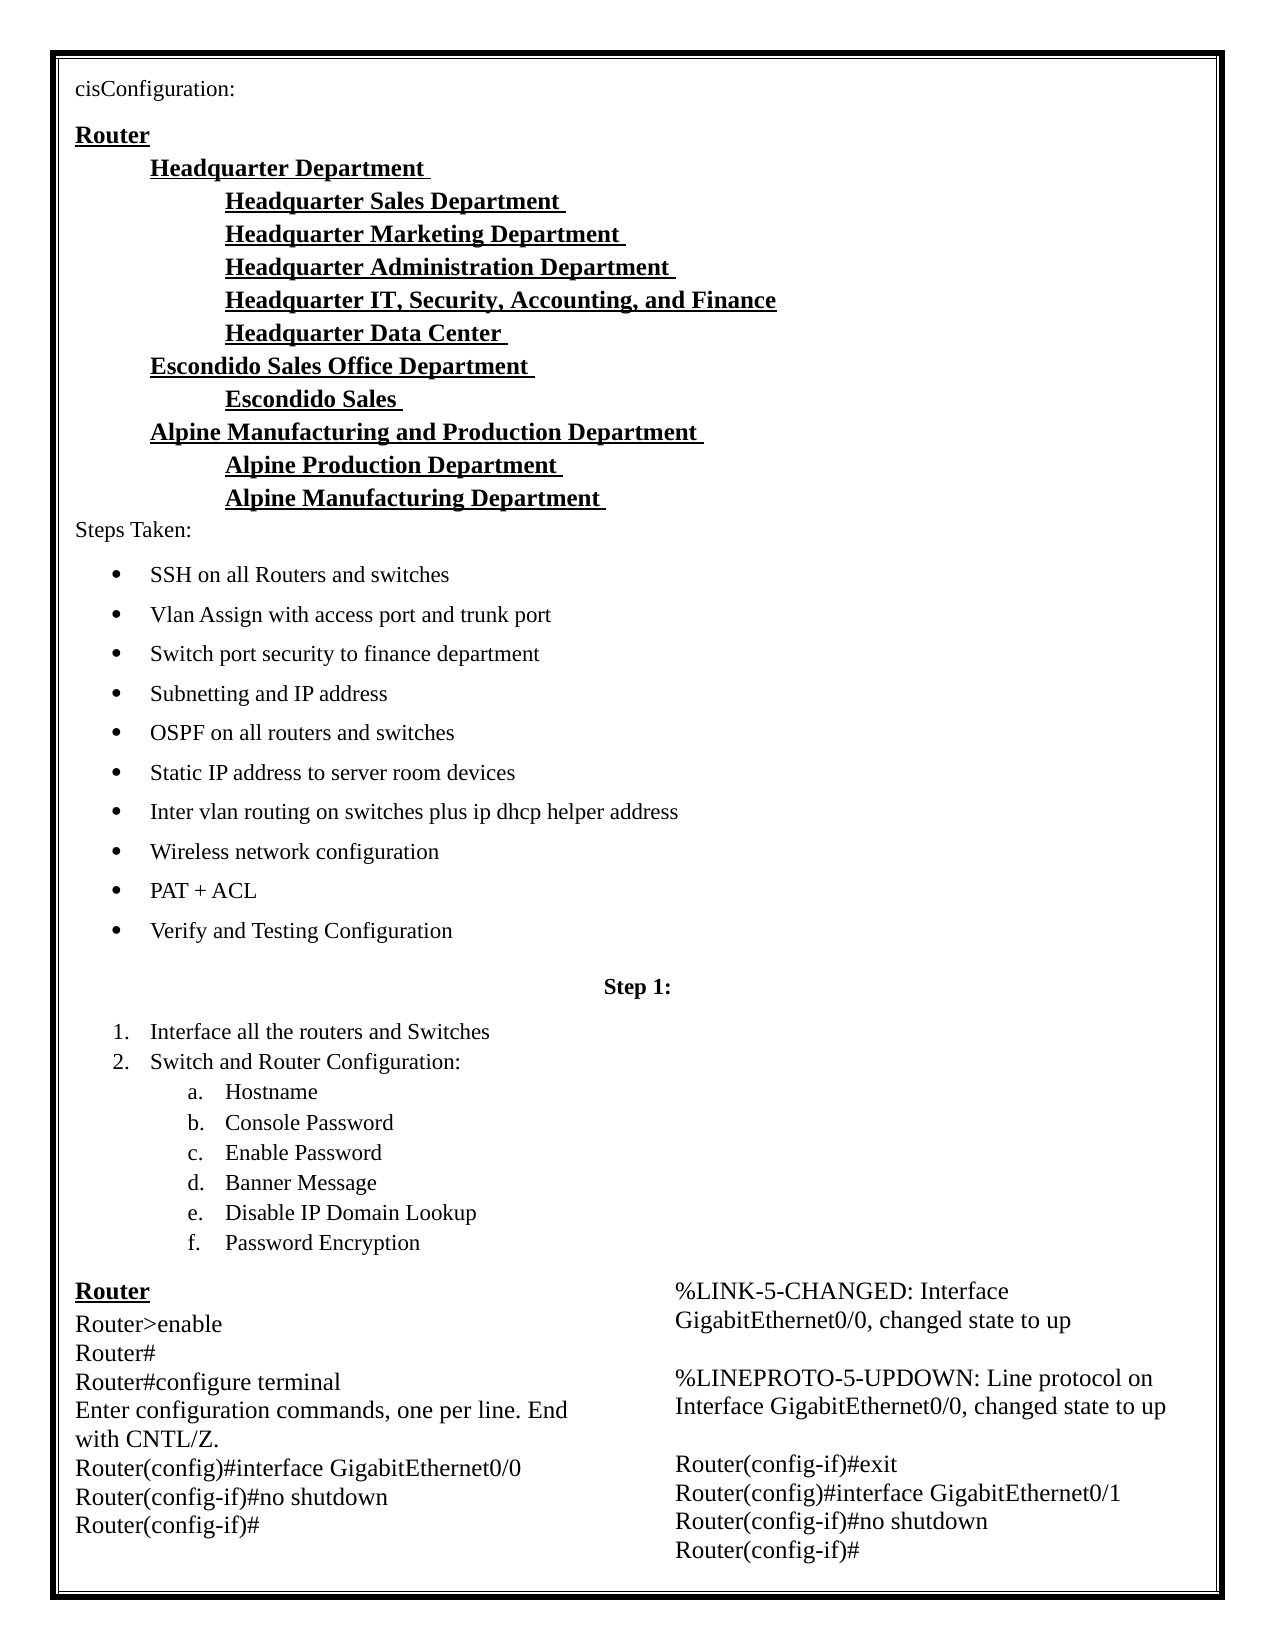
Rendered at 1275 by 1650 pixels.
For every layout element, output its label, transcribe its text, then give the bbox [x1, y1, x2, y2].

text Router(config-if)#no shutdown [675, 1506, 1200, 1535]
text Headquarter Sales Department [225, 186, 1200, 215]
text Alpine Manufacturing and Production Department [150, 417, 1200, 446]
list Console Password [187, 1109, 1200, 1135]
text Escondido Sales [225, 384, 1200, 413]
text Escondido Sales Office Department [150, 351, 1200, 380]
text Router(config)#interface GigabitEthernet0/1 [675, 1478, 1200, 1506]
text Alpine Production Department [225, 450, 1200, 479]
list Vlan Assign with access port and trunk port [112, 601, 1200, 627]
text Router#configure terminal [75, 1367, 600, 1396]
text Router(config-if)#exit [675, 1449, 1200, 1478]
list Disable IP Domain Lookup [187, 1199, 1200, 1226]
text Alpine Manufacturing Department [225, 483, 1200, 512]
text Headquarter Data Center [225, 318, 1200, 347]
text Headquarter Department [150, 153, 1200, 182]
text cisConfiguration: [75, 75, 1200, 101]
text Router>enable [75, 1309, 600, 1338]
list PAT + ACL [112, 877, 1200, 904]
list Subnetting and IP address [112, 680, 1200, 706]
list Banner Message [187, 1169, 1200, 1195]
text Router(config-if)# [675, 1535, 1200, 1564]
text Headquarter IT, Security, Accounting, and Finance [225, 285, 1200, 314]
list Interface all the routers and Switches [112, 1018, 1200, 1044]
text Enter configuration commands, one per line. End with CNTL/Z. [75, 1396, 600, 1453]
text Router(config)#interface GigabitEthernet0/0 [75, 1453, 600, 1482]
text Step 1: [75, 973, 1200, 999]
text Router(config-if)#no shutdown [75, 1482, 600, 1511]
text Router# [75, 1338, 600, 1367]
list Switch and Router Configuration: [112, 1048, 1200, 1074]
text %LINK-5-CHANGED: Interface GigabitEthernet0/0, changed state to up [675, 1276, 1200, 1334]
text Headquarter Marketing Department [225, 219, 1200, 248]
text Headquarter Administration Department [225, 252, 1200, 281]
text Router [75, 1276, 600, 1305]
list Hostname [187, 1078, 1200, 1105]
list Enable Password [187, 1139, 1200, 1165]
list Verify and Testing Configuration [112, 917, 1200, 943]
list Wireless network configuration [112, 838, 1200, 864]
list Password Encryption [187, 1229, 1200, 1256]
list OSPF on all routers and switches [112, 719, 1200, 746]
list Switch port security to finance department [112, 640, 1200, 667]
list SSH on all Routers and switches [112, 561, 1200, 588]
text %LINEPROTO-5-UPDOWN: Line protocol on Interface GigabitEthernet0/0, changed state to up [675, 1363, 1200, 1420]
list Inter vlan routing on switches plus ip dhcp helper address [112, 798, 1200, 825]
text Router [75, 120, 1200, 149]
list Static IP address to server room devices [112, 759, 1200, 785]
text Steps Taken: [75, 516, 1200, 543]
text Router(config-if)# [75, 1511, 600, 1539]
